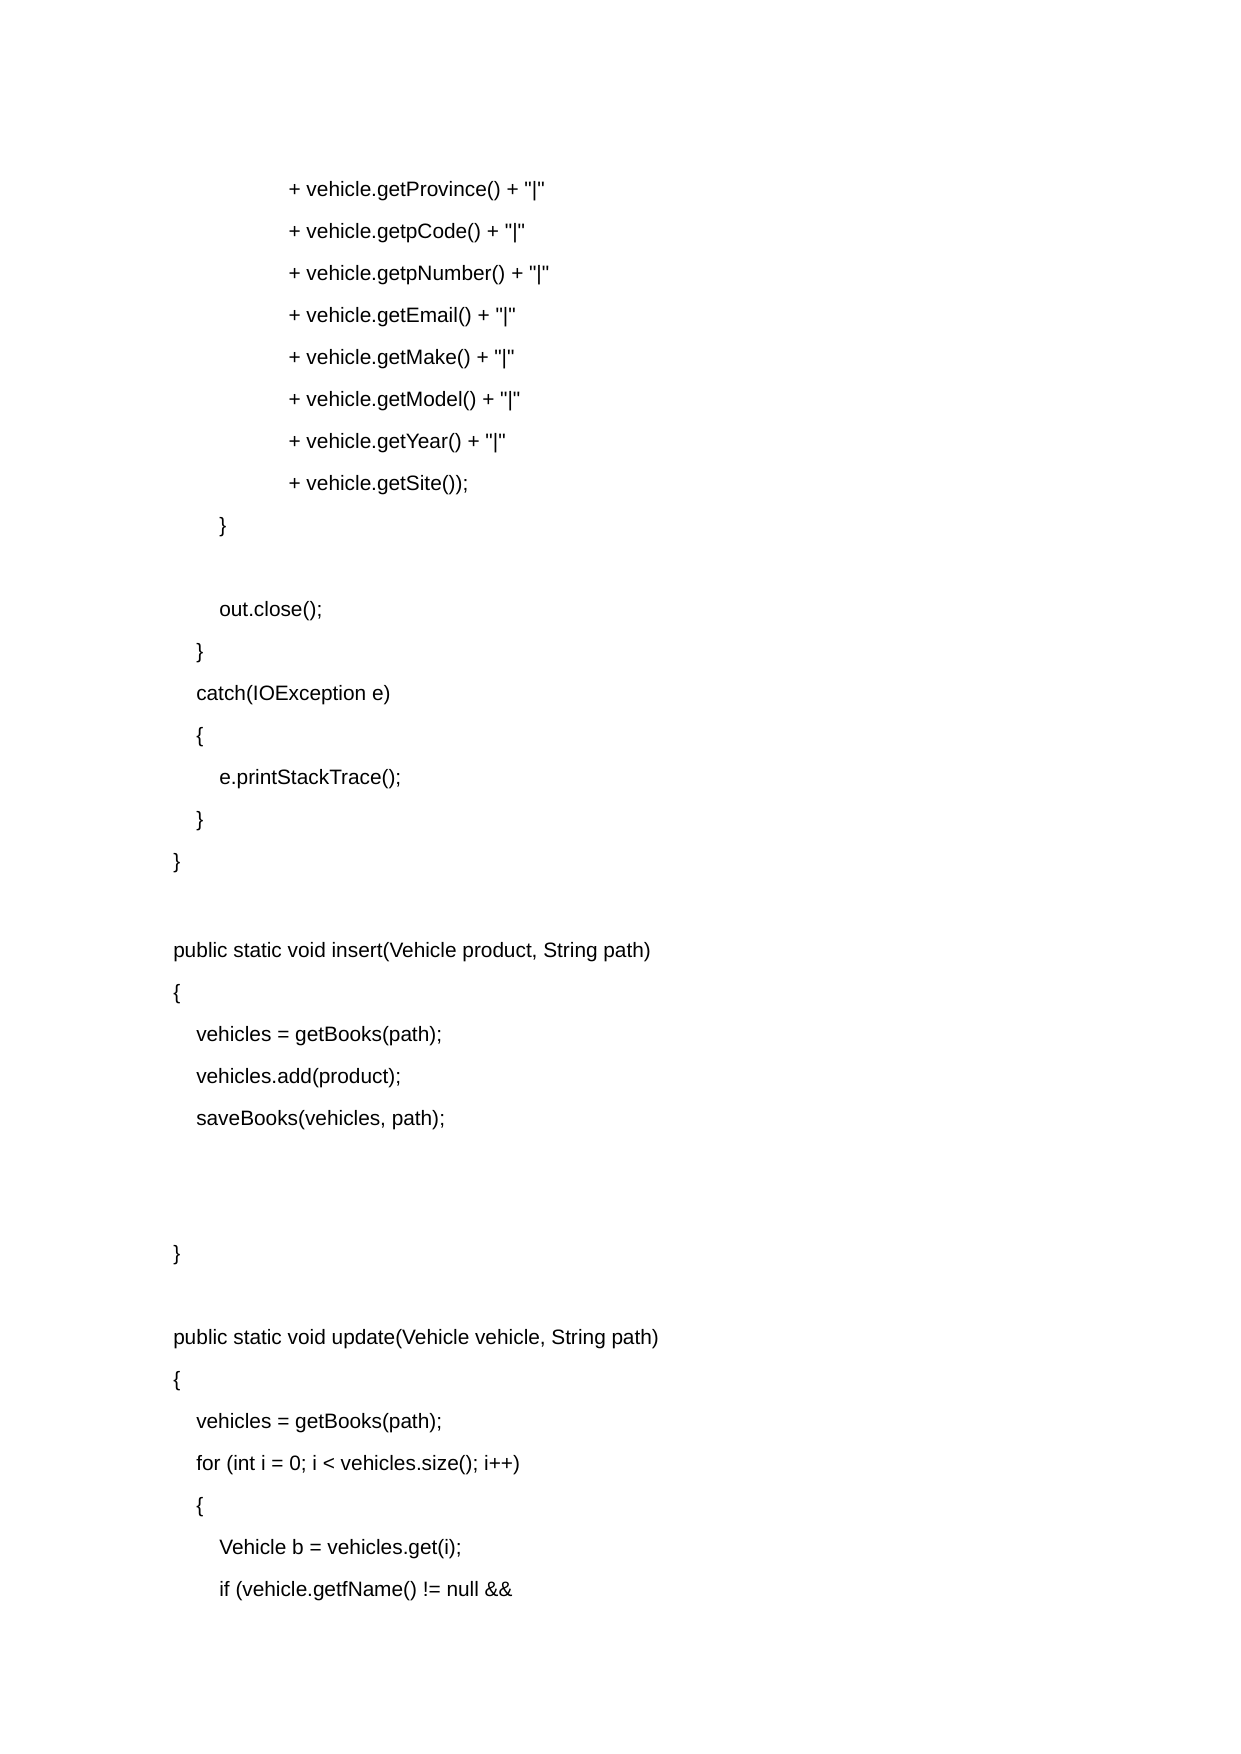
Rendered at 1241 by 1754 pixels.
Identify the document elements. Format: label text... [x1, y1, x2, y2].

text vehicles = getBooks(path); [150, 1409, 1090, 1433]
text public static void update(Vehicle vehicle, String path) [150, 1325, 1090, 1349]
text e.printStackTrace(); [150, 765, 1090, 789]
text if (vehicle.getfName() != null && [150, 1577, 1090, 1601]
text out.close(); [150, 597, 1090, 621]
text } [150, 849, 1090, 873]
text + vehicle.getpCode() + "|" [150, 219, 1090, 243]
text + vehicle.getYear() + "|" [150, 429, 1090, 453]
text + vehicle.getSite()); [150, 471, 1090, 495]
text for (int i = 0; i < vehicles.size(); i++) [150, 1451, 1090, 1475]
text + vehicle.getEmail() + "|" [150, 303, 1090, 327]
text public static void insert(Vehicle product, String path) [150, 938, 1090, 962]
text } [150, 807, 1090, 831]
text { [150, 979, 1090, 1003]
text + vehicle.getpNumber() + "|" [150, 261, 1090, 285]
text + vehicle.getModel() + "|" [150, 387, 1090, 411]
text } [150, 513, 1090, 537]
text saveBooks(vehicles, path); [150, 1106, 1090, 1129]
text vehicles.add(product); [150, 1063, 1090, 1087]
text + vehicle.getProvince() + "|" [150, 177, 1090, 201]
text { [150, 1367, 1090, 1391]
text } [150, 1241, 1090, 1265]
text + vehicle.getMake() + "|" [150, 345, 1090, 369]
text } [150, 639, 1090, 663]
text { [150, 1493, 1090, 1517]
text { [150, 723, 1090, 747]
text vehicles = getBooks(path); [150, 1022, 1090, 1046]
text catch(IOException e) [150, 681, 1090, 705]
text Vehicle b = vehicles.get(i); [150, 1535, 1090, 1559]
